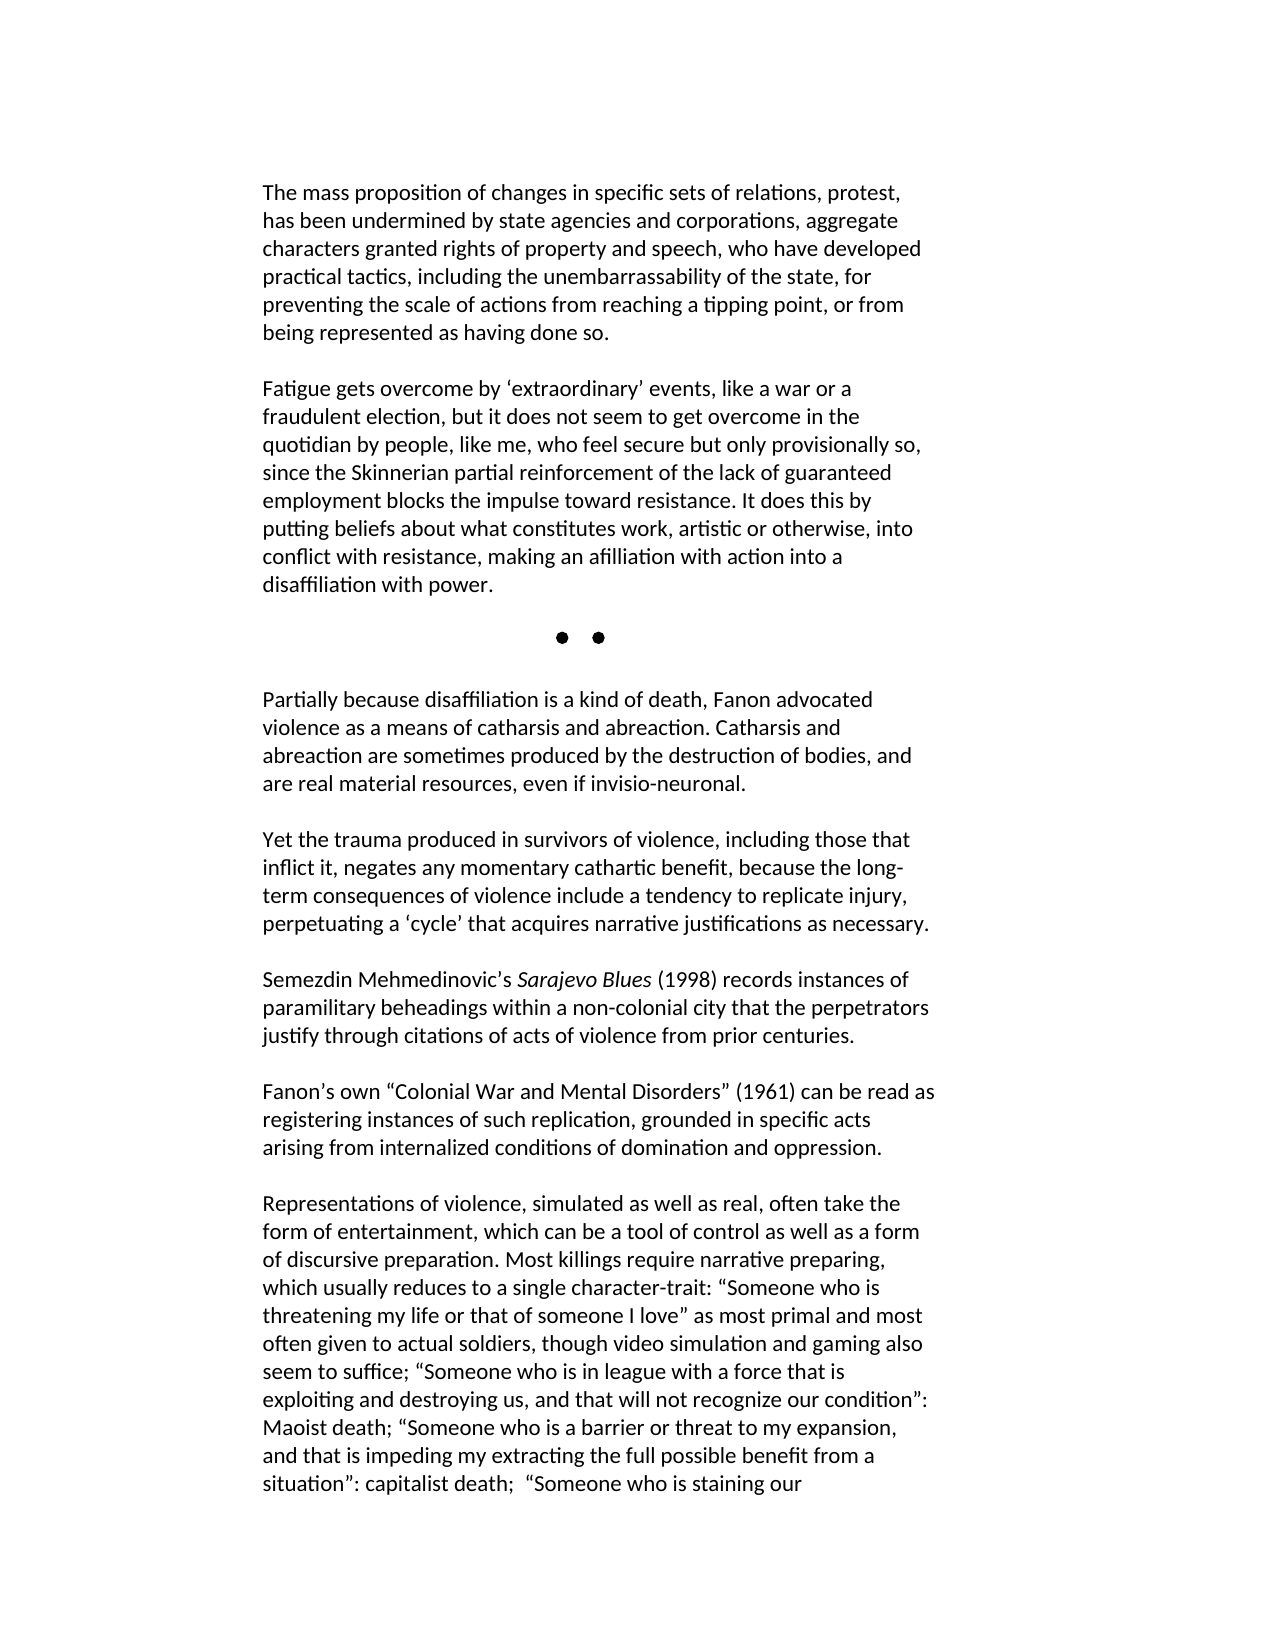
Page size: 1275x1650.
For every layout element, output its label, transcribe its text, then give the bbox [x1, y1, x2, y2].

text Partially because disaffiliation is a kind of death, Fanon advocated violence as a means of catharsis and abreaction. Catharsis and abreaction are sometimes produced by the destruction of bodies, and are real material resources, even if invisio-neuronal. [262, 685, 937, 797]
text Fatigue gets overcome by ‘extraordinary’ events, like a war or a fraudulent election, but it does not seem to get overcome in the quotidian by people, like me, who feel secure but only provisionally so, since the Skinnerian partial reinforcement of the lack of guaranteed employment blocks the impulse toward resistance. It does this by putting beliefs about what constitutes work, artistic or otherwise, into conflict with resistance, making an afilliation with action into a disaffiliation with power. [262, 374, 937, 598]
text The mass proposition of changes in specific sets of relations, protest, has been undermined by state agencies and corporations, aggregate characters granted rights of property and speech, who have developed practical tactics, including the unembarrassability of the state, for preventing the scale of actions from reaching a tipping point, or from being represented as having done so. [262, 178, 937, 346]
text Fanon’s own “Colonial War and Mental Disorders” (1961) can be read as registering instances of such replication, grounded in specific acts arising from internalized conditions of domination and oppression. [262, 1077, 937, 1161]
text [262, 1189, 937, 1497]
text Semezdin Mehmedinovic’s Sarajevo Blues (1998) records instances of paramilitary beheadings within a non-colonial city that the perpetrators justify through citations of acts of violence from prior centuries. [262, 965, 937, 1049]
text Yet the trauma produced in survivors of violence, including those that inflict it, negates any momentary cathartic benefit, because the long-term consequences of violence include a tendency to replicate injury, perpetuating a ‘cycle’ that acquires narrative justifications as necessary. [262, 825, 937, 937]
